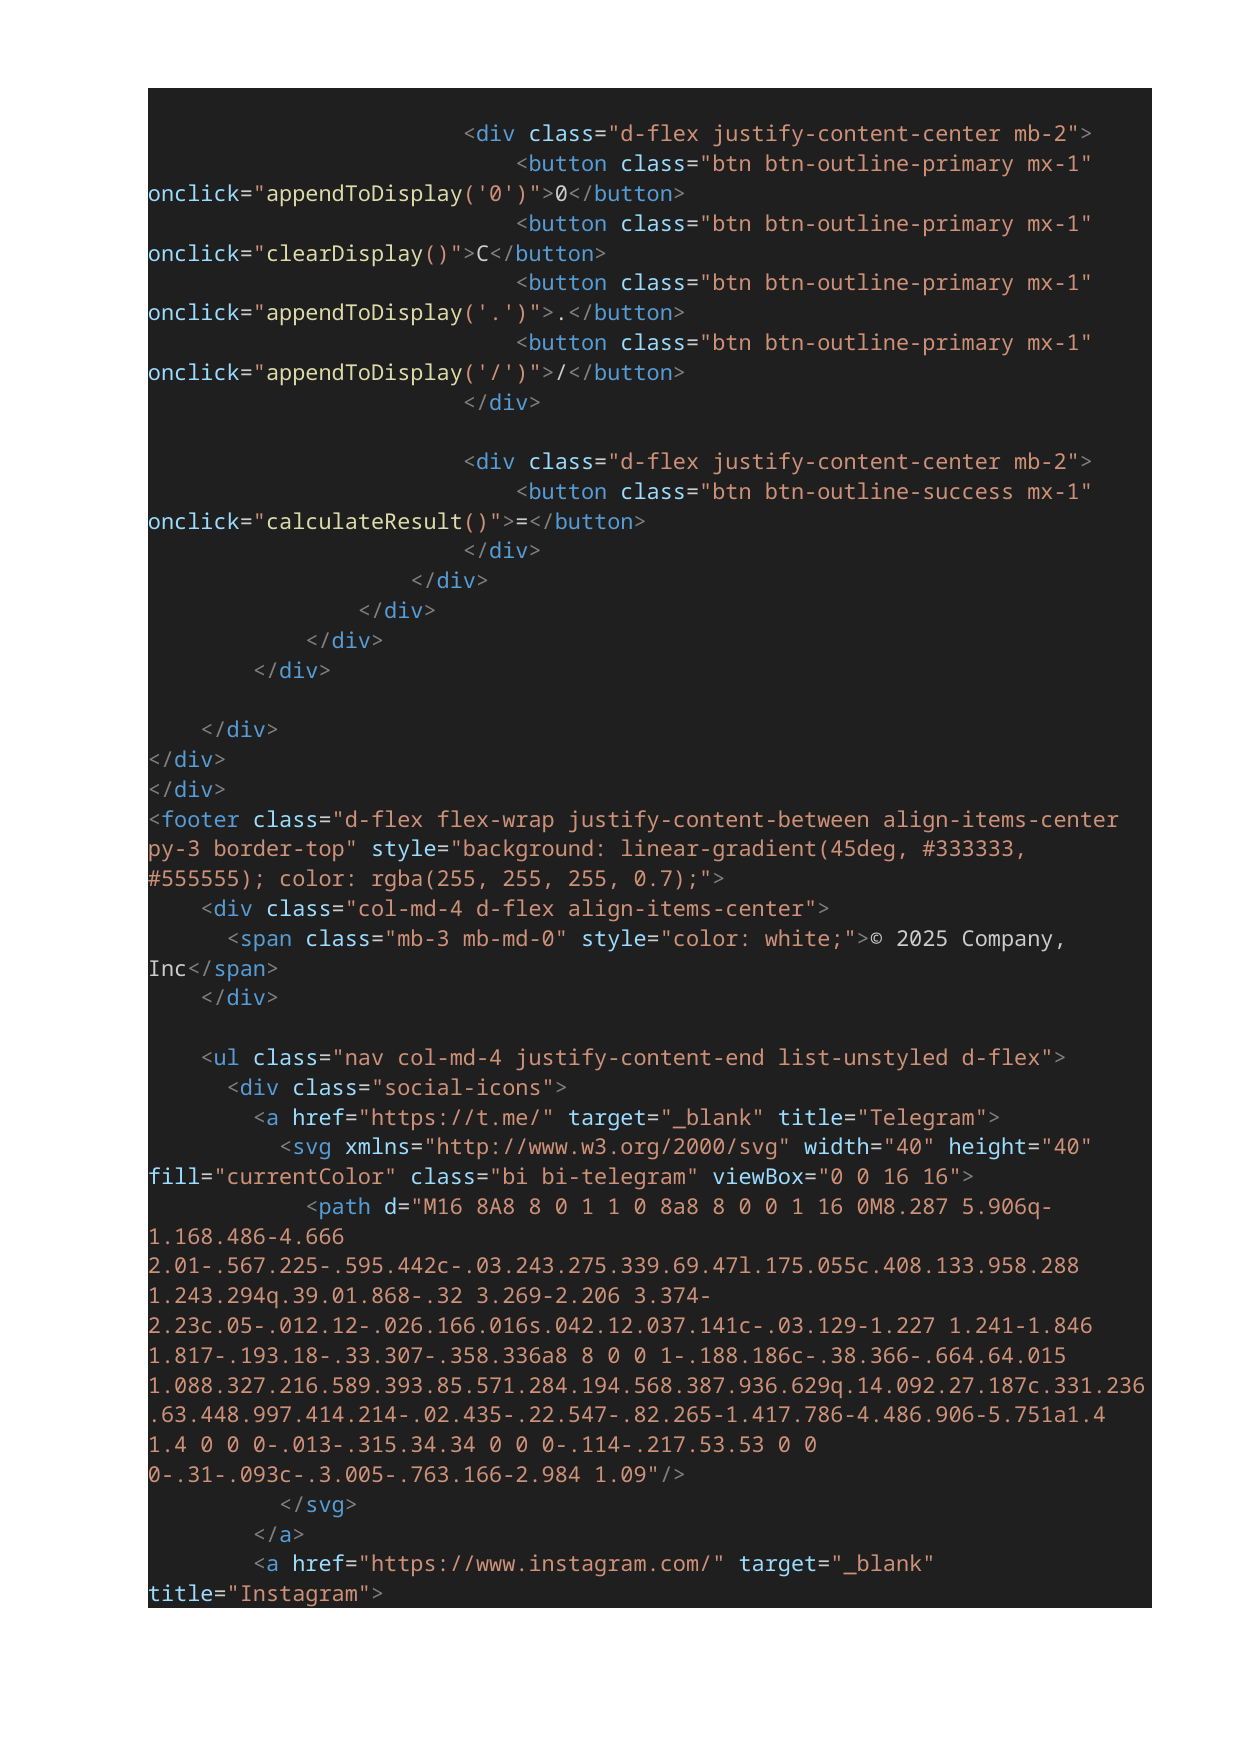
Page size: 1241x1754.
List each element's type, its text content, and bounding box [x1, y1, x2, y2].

text </div> [148, 982, 1152, 1012]
text </div> [148, 654, 1152, 684]
text </div> [148, 714, 1152, 744]
text <button class="btn btn-outline-primary mx-1" onclick="clearDisplay()">C</button> [148, 208, 1152, 267]
text </svg> [148, 1489, 1152, 1518]
text <div class="social-icons"> [148, 1072, 1152, 1101]
text </div> [148, 625, 1152, 654]
text <button class="btn btn-outline-primary mx-1" onclick="appendToDisplay('/')">/</button> [148, 327, 1152, 386]
text <div class="d-flex justify-content-center mb-2"> [148, 446, 1152, 476]
text </div> [148, 744, 1152, 774]
text <a href="https://t.me/" target="_blank" title="Telegram"> [148, 1101, 1152, 1131]
text </a> [148, 1518, 1152, 1548]
text <button class="btn btn-outline-primary mx-1" onclick="appendToDisplay('.')">.</button> [148, 267, 1152, 327]
text <button class="btn btn-outline-primary mx-1" onclick="appendToDisplay('0')">0</button> [148, 148, 1152, 208]
text </div> [148, 386, 1152, 416]
text <div class="d-flex justify-content-center mb-2"> [148, 118, 1152, 148]
text <div class="col-md-4 d-flex align-items-center"> [148, 893, 1152, 923]
text </div> [148, 535, 1152, 565]
text <footer class="d-flex flex-wrap justify-content-between align-items-center py-3 border-top" style="background: linear-gradient(45deg, #333333, #555555); color: rgba(255, 255, 255, 0.7);"> [148, 803, 1152, 893]
text <path d="M16 8A8 8 0 1 1 0 8a8 8 0 0 1 16 0M8.287 5.906q-1.168.486-4.666 2.01-.567.225-.595.442c-.03.243.275.339.69.47l.175.055c.408.133.958.288 1.243.294q.39.01.868-.32 3.269-2.206 3.374-2.23c.05-.012.12-.026.166.016s.042.12.037.141c-.03.129-1.227 1.241-1.846 1.817-.193.18-.33.307-.358.336a8 8 0 0 1-.188.186c-.38.366-.664.64.015 1.088.327.216.589.393.85.571.284.194.568.387.936.629q.14.092.27.187c.331.236.63.448.997.414.214-.02.435-.22.547-.82.265-1.417.786-4.486.906-5.751a1.4 1.4 0 0 0-.013-.315.34.34 0 0 0-.114-.217.53.53 0 0 0-.31-.093c-.3.005-.763.166-2.984 1.09"/> [148, 1191, 1152, 1489]
text </div> [148, 595, 1152, 625]
text <span class="mb-3 mb-md-0" style="color: white;">© 2025 Company, Inc</span> [148, 923, 1152, 982]
text </div> [148, 565, 1152, 595]
text </div> [148, 774, 1152, 803]
text <ul class="nav col-md-4 justify-content-end list-unstyled d-flex"> [148, 1042, 1152, 1072]
text <svg xmlns="http://www.w3.org/2000/svg" width="40" height="40" fill="currentColor" class="bi bi-telegram" viewBox="0 0 16 16"> [148, 1131, 1152, 1191]
text <button class="btn btn-outline-success mx-1" onclick="calculateResult()">=</button> [148, 476, 1152, 535]
text <a href="https://www.instagram.com/" target="_blank" title="Instagram"> [148, 1548, 1152, 1608]
